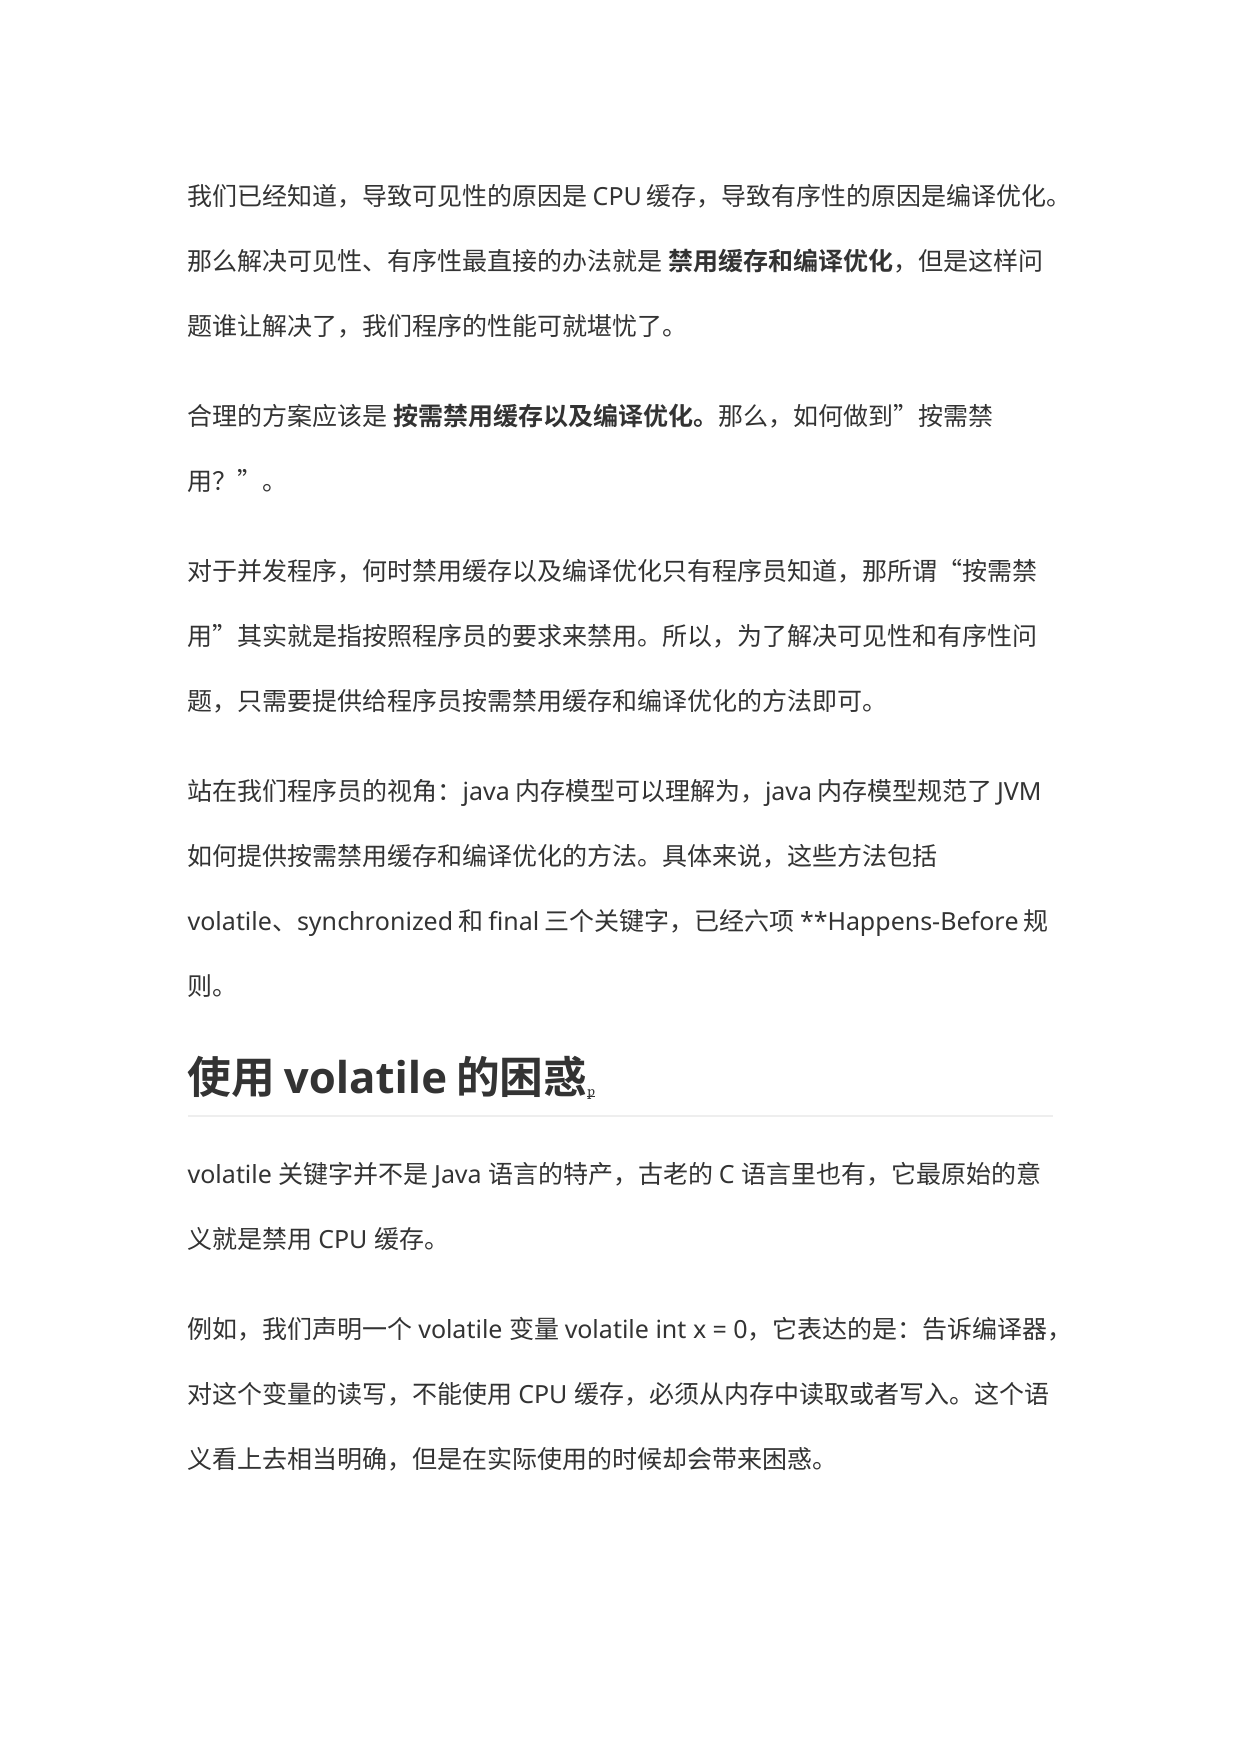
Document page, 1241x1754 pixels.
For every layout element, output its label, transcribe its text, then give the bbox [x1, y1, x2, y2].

text 合理的方案应该是 按需禁用缓存以及编译优化。那么，如何做到”按需禁用？”。 [187, 382, 1053, 512]
text 例如，我们声明一个 volatile 变量 volatile int x = 0，它表达的是：告诉编译器，对这个变量的读写，不能使用 CPU 缓存，必须从内存中读取或者写入。这个语义看上去相当明确，但是在实际使用的时候却会带来困惑。 [187, 1295, 1053, 1490]
text 我们已经知道，导致可见性的原因是CPU缓存，导致有序性的原因是编译优化。那么解决可见性、有序性最直接的办法就是 禁用缓存和编译优化，但是这样问题谁让解决了，我们程序的性能可就堪忧了。 [187, 162, 1053, 357]
text volatile 关键字并不是 Java 语言的特产，古老的 C 语言里也有，它最原始的意义就是禁用 CPU 缓存。 [187, 1140, 1053, 1270]
text 站在我们程序员的视角：java内存模型可以理解为，java内存模型规范了JVM如何提供按需禁用缓存和编译优化的方法。具体来说，这些方法包括volatile、synchronized和final三个关键字，已经六项 **Happens-Before规则。 [187, 757, 1053, 1017]
text 使用volatile的困惑 [187, 1042, 1053, 1117]
text 对于并发程序，何时禁用缓存以及编译优化只有程序员知道，那所谓“按需禁用”其实就是指按照程序员的要求来禁用。所以，为了解决可见性和有序性问题，只需要提供给程序员按需禁用缓存和编译优化的方法即可。 [187, 537, 1053, 732]
